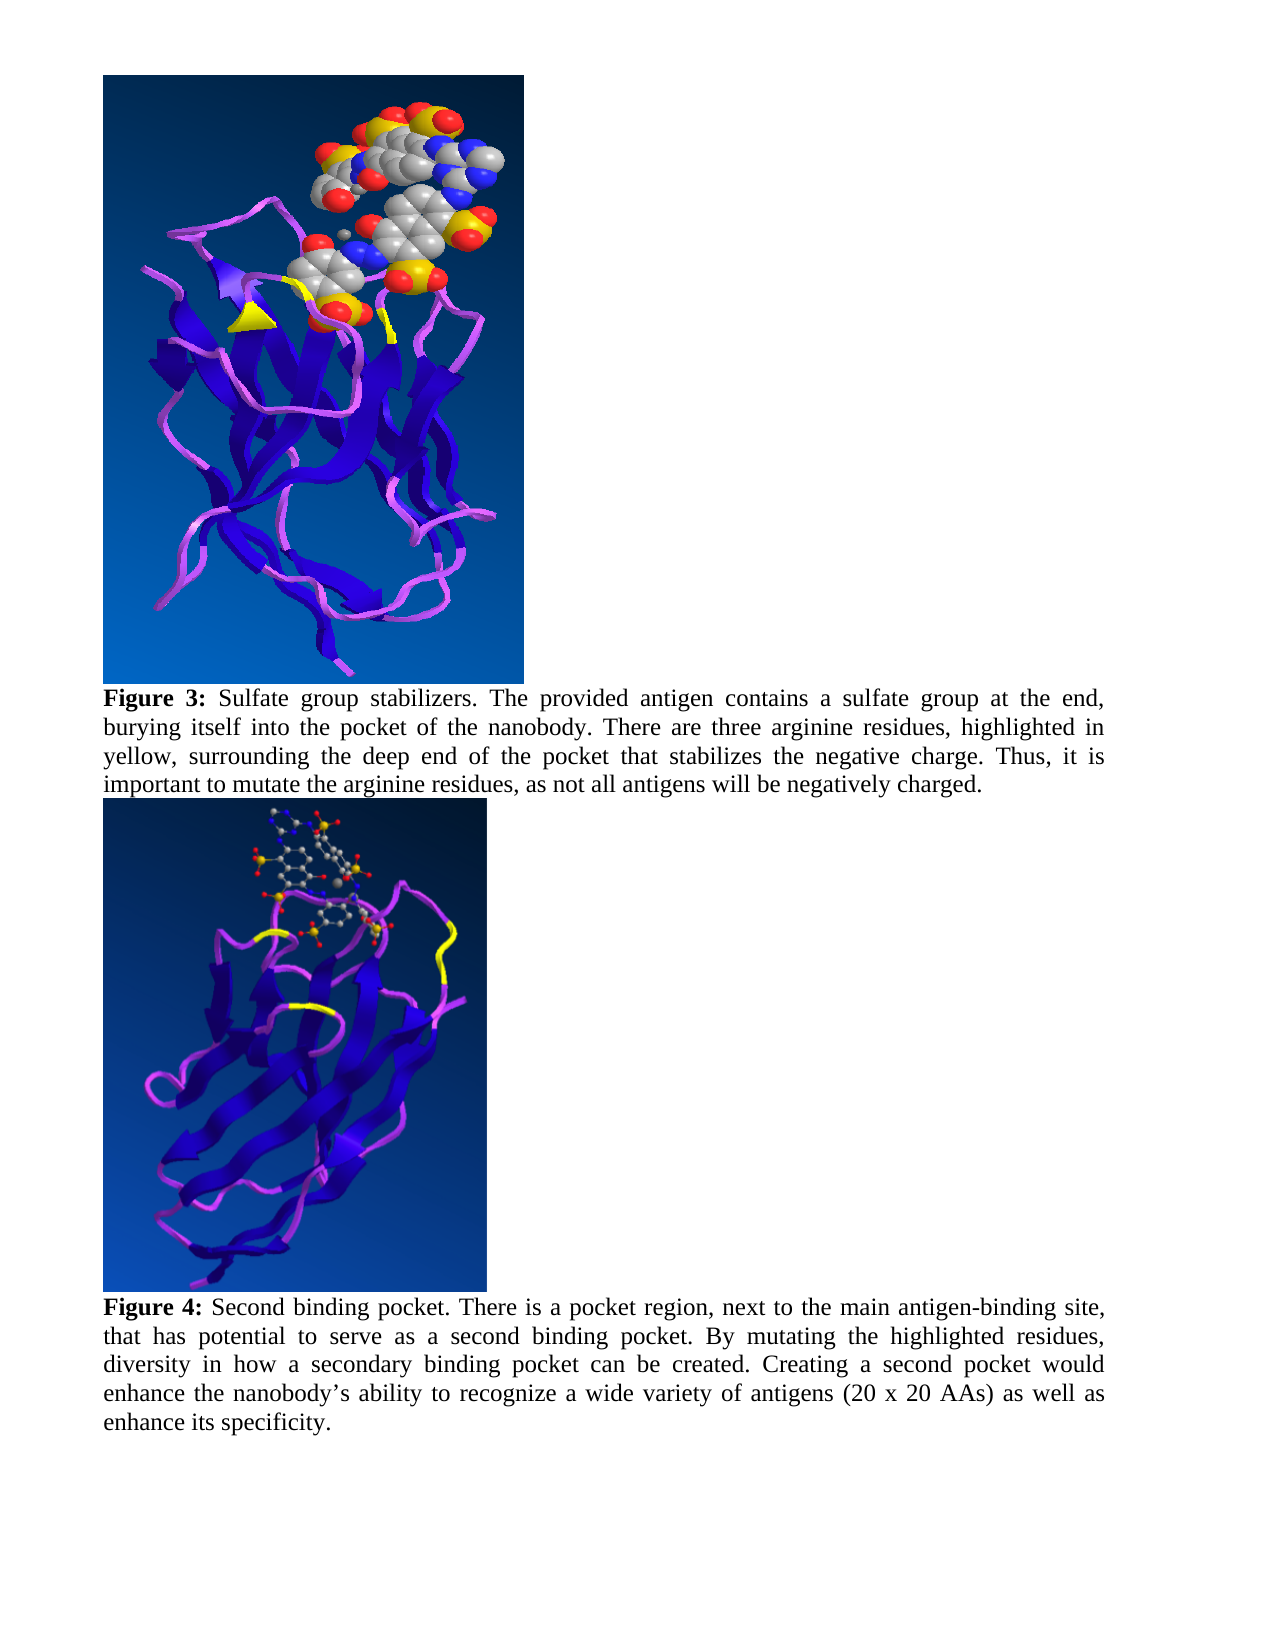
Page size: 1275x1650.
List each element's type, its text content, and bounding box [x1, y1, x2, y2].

text Figure 3: Sulfate group stabilizers. The provided antigen contains a sulfate group at the end, burying itself into the pocket of the nanobody. There are three arginine residues, highlighted in yellow, surrounding the deep end of the pocket that stabilizes the negative charge. Thus, it is important to mutate the arginine residues, as not all antigens will be negatively charged. [103, 683, 1106, 798]
picture [103, 798, 488, 1292]
text Figure 4: Second binding pocket. There is a pocket region, next to the main antigen-binding site, that has potential to serve as a second binding pocket. By mutating the highlighted residues, diversity in how a secondary binding pocket can be created. Creating a second pocket would enhance the nanobody’s ability to recognize a wide variety of antigens (20 x 20 AAs) as well as enhance its specificity. [103, 1292, 1106, 1436]
picture [103, 75, 524, 684]
